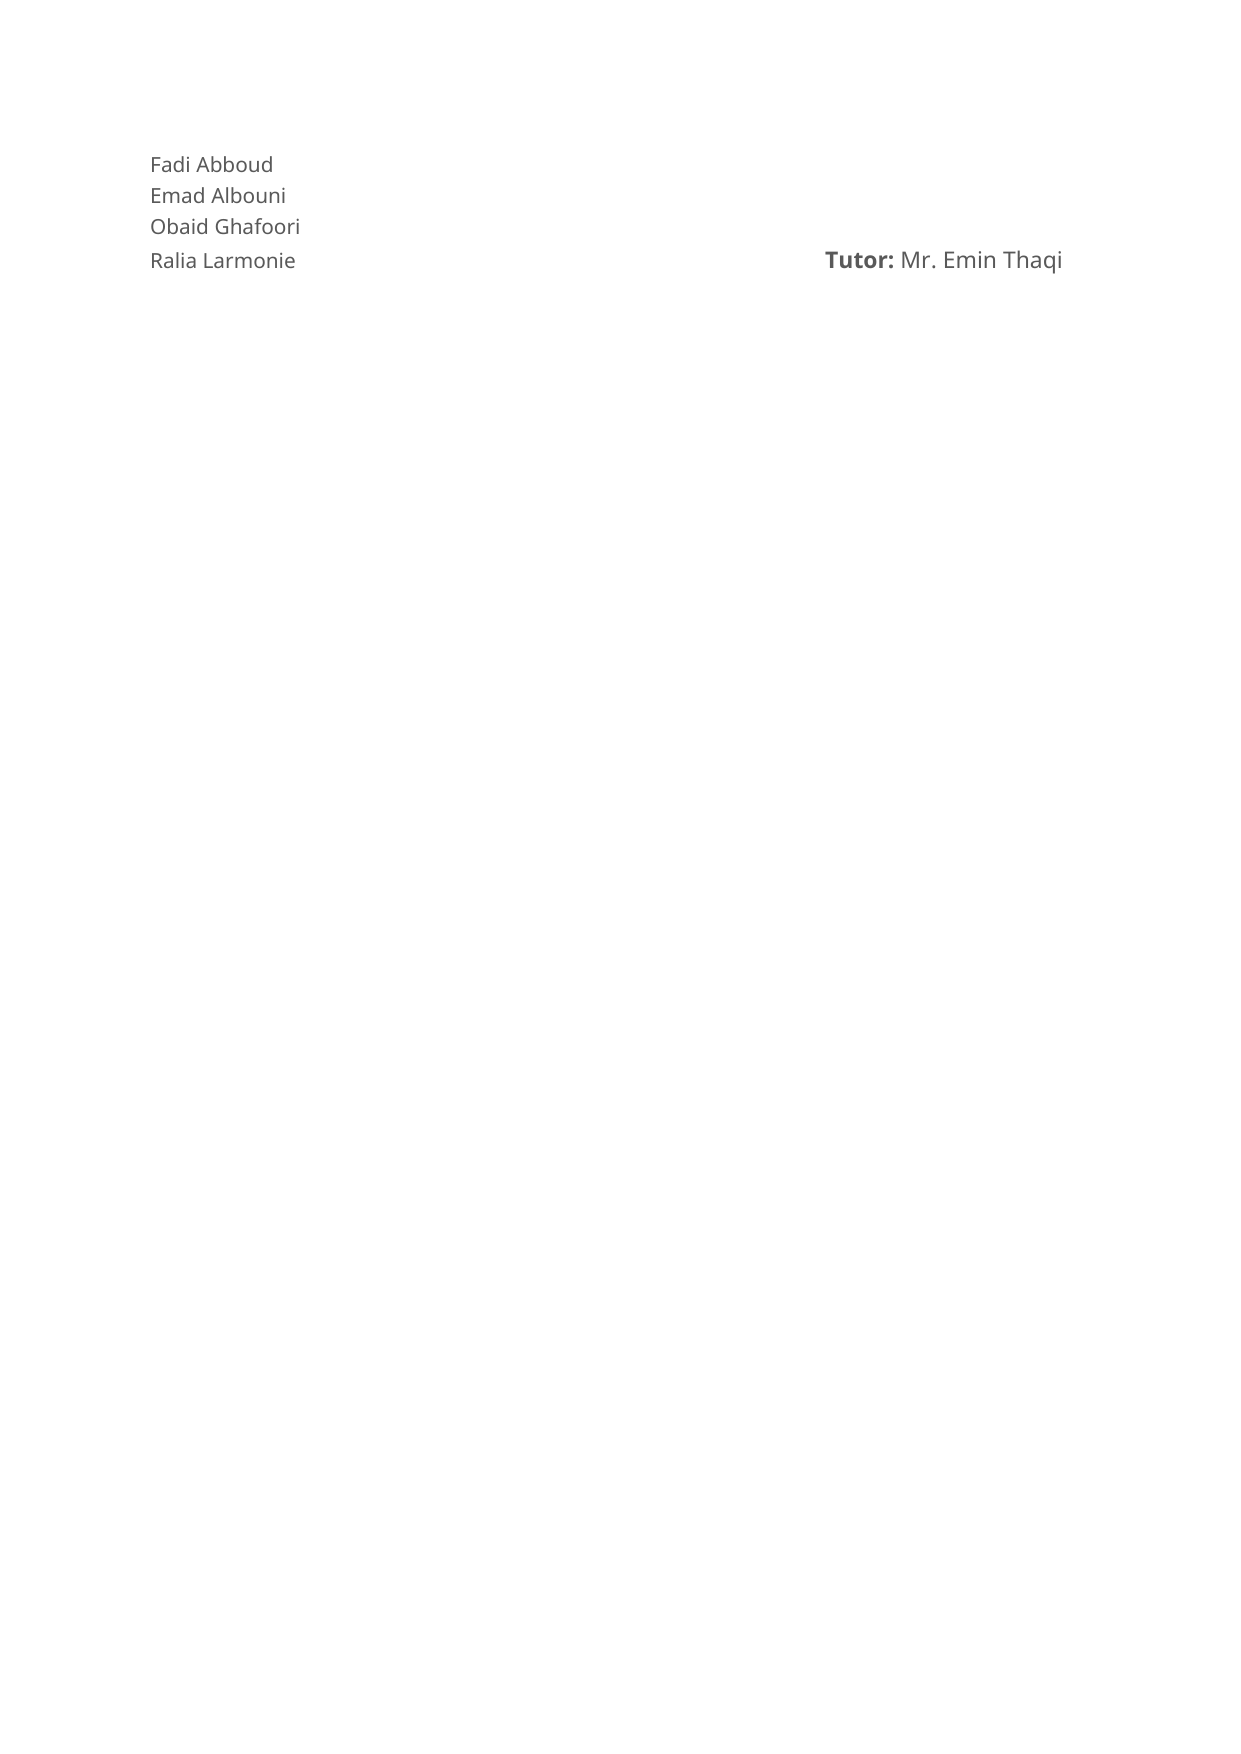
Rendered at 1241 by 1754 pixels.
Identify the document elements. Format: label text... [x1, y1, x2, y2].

text Fadi Abboud [150, 150, 1090, 178]
text Emad Albouni [150, 181, 1090, 210]
text Ralia Larmonie Tutor: Mr. Emin Thaqi [150, 244, 1090, 275]
text Obaid Ghafoori [150, 212, 1090, 241]
